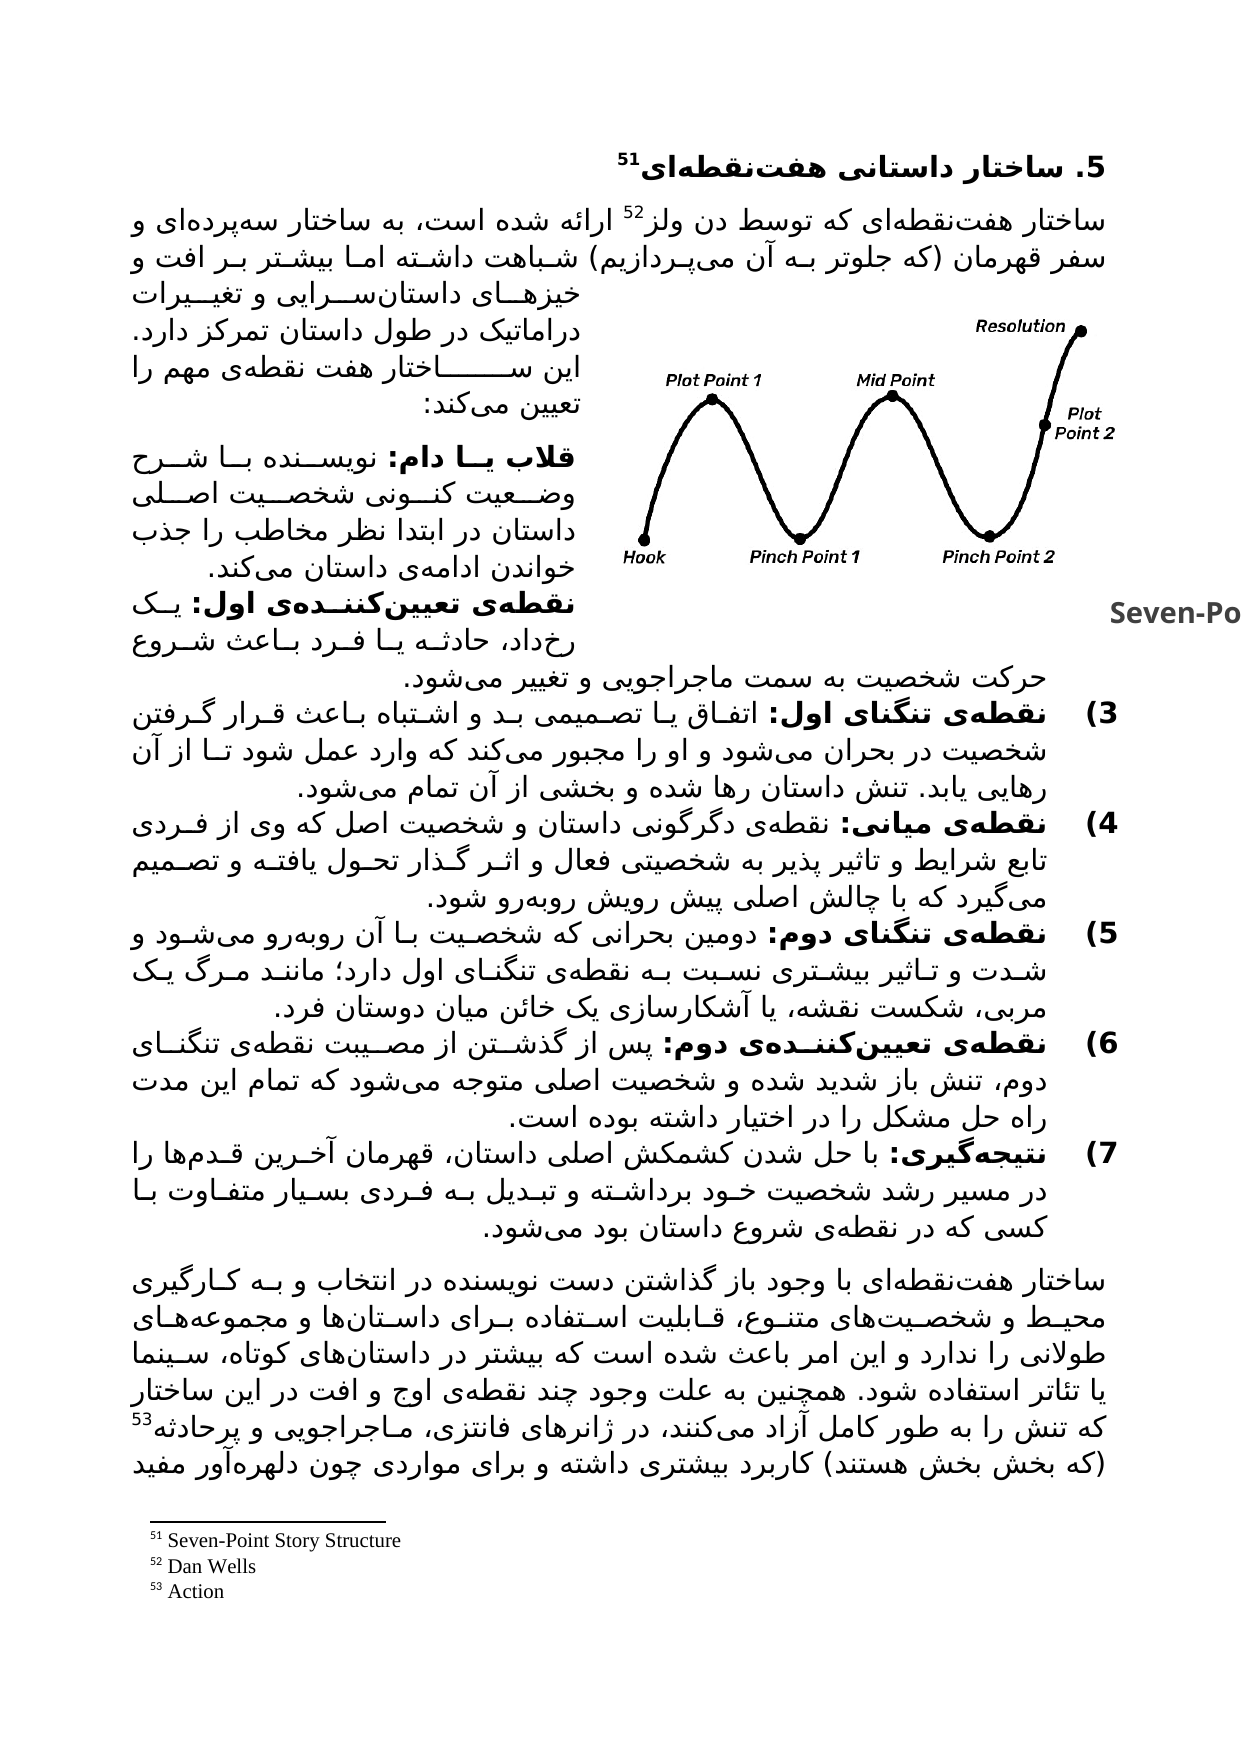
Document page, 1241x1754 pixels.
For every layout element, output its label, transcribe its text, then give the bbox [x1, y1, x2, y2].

list قلاب یا دام: نویسنده با شرح وضعیت کنونی شخصیت اصلی داستان در ابتدا نظر مخاطب را جذب خواندن ادامه‌ی داستان می‌کند. [131, 440, 599, 584]
list نقطه‌ی تنگنای دوم: دومین بحرانی که شخصیت با آن روبه‌رو می‌شود و شدت و تاثیر بیشتری نسبت به نقطه‌ی تنگنای اول دارد؛ مانند مرگ یک مربی، شکست نقشه، یا آشکارسازی یک خائن میان دوستان فرد. [131, 917, 1085, 1024]
list نقطه‌ی تعیین‌کننده‌ی اول: یک رخ‌داد، حادثه یا فرد باعث شروع حرکت شخصیت به سمت ماجراجویی و تغییر می‌شود. [131, 587, 1085, 694]
list نتیجه‌گیری: با حل شدن کشمکش اصلی داستان، قهرمان آخرین قدم‌ها را در مسیر رشد شخصیت خود برداشته و تبدیل به فردی بسیار متفاوت با کسی که در نقطه‌ی شروع داستان بود می‌شود. [131, 1137, 1085, 1244]
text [131, 1263, 1106, 1481]
list نقطه‌ی تنگنای اول: اتفاق یا تصمیمی بد و اشتباه باعث قرار گرفتن شخصیت در بحران می‌شود و او را مجبور می‌کند که وارد عمل شود تا از آن رهایی یابد. تنش داستان رها شده و بخشی از آن تمام می‌شود. [131, 697, 1085, 804]
list نقطه‌ی تعیین‌کننده‌ی دوم: پس از گذشتن از مصیبت نقطه‌ی تنگنای دوم، تنش باز شدید شده و شخصیت اصلی متوجه می‌شود که تمام این مدت راه حل مشکل را در اختیار داشته بوده است. [131, 1027, 1085, 1134]
list نقطه‌ی میانی: نقطه‌ی دگرگونی داستان و شخصیت اصل که وی از فردی تابع شرایط و تاثیر پذیر به شخصیتی فعال و اثر گذار تحول یافته و تصمیم می‌گیرد که با چالش اصلی پیش رویش روبه‌رو شود. [131, 807, 1085, 914]
text 5. ساختار داستانی هفت‌نقطه‌ای [131, 150, 1106, 184]
picture [1127, 620, 1136, 641]
text ساختار هفت‌نقطه‌ای که توسط دن ولز ارائه شده است، به ساختار سه‌پرده‌ای و سفر قهرمان (که جلوتر به آن می‌پردازیم) شباهت داشته اما بیشتر بر افت و خیزهای داستان‌سرایی و تغییرات دراماتیک در طول داستان تمرکز دارد. این ساختار هفت نقطه‌ی مهم را تعیین می‌کند: [131, 203, 1106, 421]
picture [599, 293, 1136, 641]
